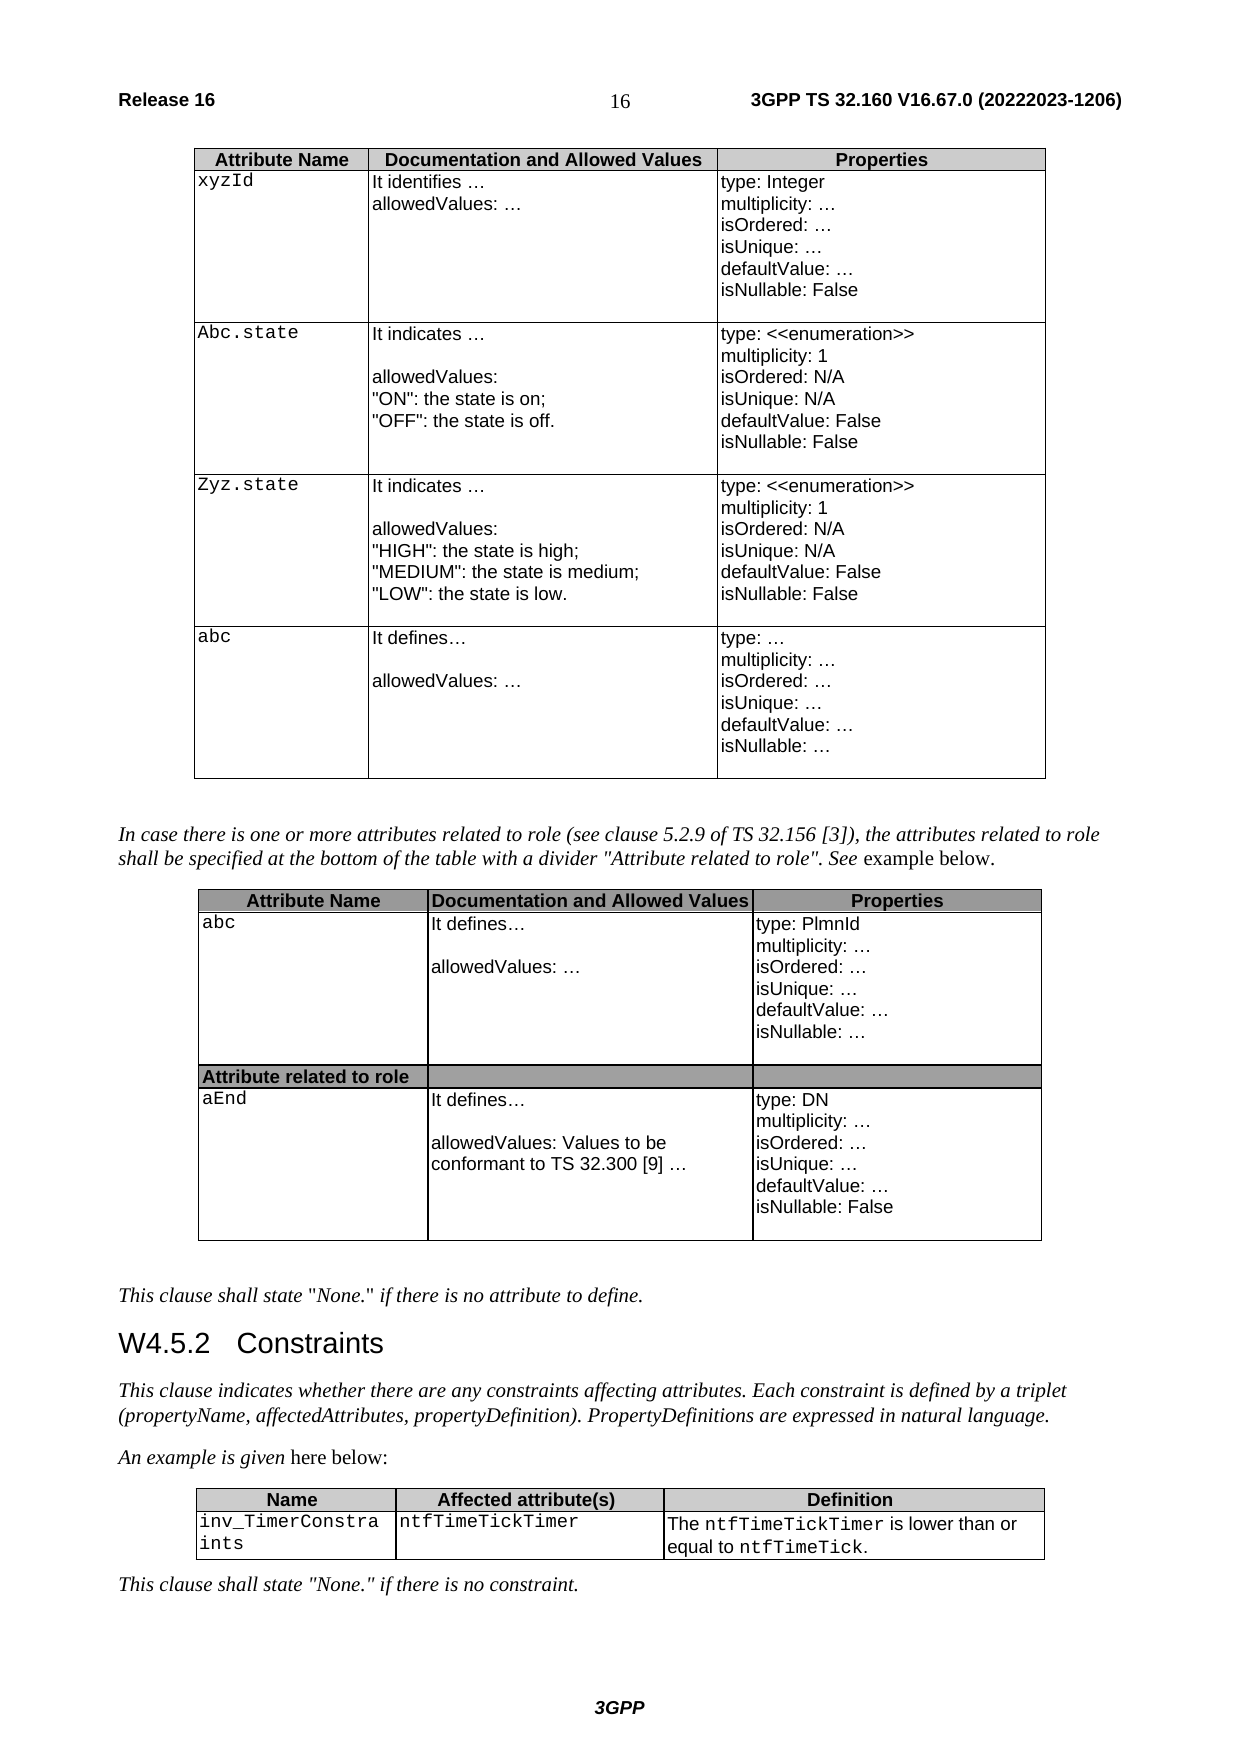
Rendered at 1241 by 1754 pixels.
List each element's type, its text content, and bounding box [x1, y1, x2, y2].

table_cell [754, 1066, 1041, 1087]
table_cell It defines… allowedValues: Values to be conformant to TS 32.300 [9] … [429, 1089, 752, 1239]
table_header Name [197, 1489, 395, 1511]
table_cell aEnd [199, 1089, 427, 1239]
table_cell It defines… allowedValues: … [429, 913, 752, 1064]
table_cell type: PlmnId multiplicity: … isOrdered: … isUnique: … defaultValue: … isNullable: … [754, 913, 1041, 1064]
table_cell inv_TimerConstraints [197, 1512, 395, 1559]
table_cell The ntfTimeTickTimer is lower than or equal to ntfTimeTick. [665, 1512, 1044, 1559]
table_cell Attribute related to role [199, 1066, 427, 1087]
table_cell type: <<enumeration>> multiplicity: 1 isOrdered: N/A isUnique: N/A defaultValue: False isNullable: False [718, 475, 1045, 626]
table_header Documentation and Allowed Values [369, 149, 717, 170]
table_cell abc [199, 913, 427, 1064]
table_cell It defines… allowedValues: … [369, 627, 717, 778]
table_cell It identifies … allowedValues: … [369, 171, 717, 322]
text In case there is one or more attributes related to role (see clause 5.2.9 of TS 32.156 [3]), the attributes related to role shall be specified at the bottom of the table with a divider "Attribute related to role". See example below. [118, 822, 1122, 870]
text This clause shall state "None." if there is no constraint. [118, 1572, 1122, 1596]
table_cell It indicates … allowedValues: "HIGH": the state is high; "MEDIUM": the state is medium; "LOW": the state is low. [369, 475, 717, 626]
table_header Attribute Name [195, 149, 368, 170]
table_cell xyzId [195, 171, 368, 322]
table_cell ntfTimeTickTimer [397, 1512, 663, 1559]
text An example is given here below: [118, 1445, 1122, 1469]
table_cell abc [195, 627, 368, 778]
table_cell Zyz.state [195, 475, 368, 626]
table_cell Abc.state [195, 323, 368, 474]
text This clause indicates whether there are any constraints affecting attributes. Each constraint is defined by a triplet (propertyName, affectedAttributes, propertyDefinition). PropertyDefinitions are expressed in natural language. [118, 1378, 1122, 1427]
table_header Attribute Name [199, 890, 427, 911]
table_cell type: … multiplicity: … isOrdered: … isUnique: … defaultValue: … isNullable: … [718, 627, 1045, 778]
table_header Affected attribute(s) [397, 1489, 663, 1511]
table_cell It indicates … allowedValues: "ON": the state is on; "OFF": the state is off. [369, 323, 717, 474]
table_header Documentation and Allowed Values [429, 890, 752, 911]
table_header Properties [754, 890, 1041, 911]
table_header Definition [665, 1489, 1044, 1511]
table_cell type: DN multiplicity: … isOrdered: … isUnique: … defaultValue: … isNullable: False [754, 1089, 1041, 1239]
table_cell [429, 1066, 752, 1087]
table_cell type: <<enumeration>> multiplicity: 1 isOrdered: N/A isUnique: N/A defaultValue: False isNullable: False [718, 323, 1045, 474]
table_header Properties [718, 149, 1045, 170]
text W4.5.2 Constraints [118, 1326, 1122, 1360]
text This clause shall state "None." if there is no attribute to define. [118, 1283, 1122, 1307]
table_cell type: Integer multiplicity: … isOrdered: … isUnique: … defaultValue: … isNullable: False [718, 171, 1045, 322]
